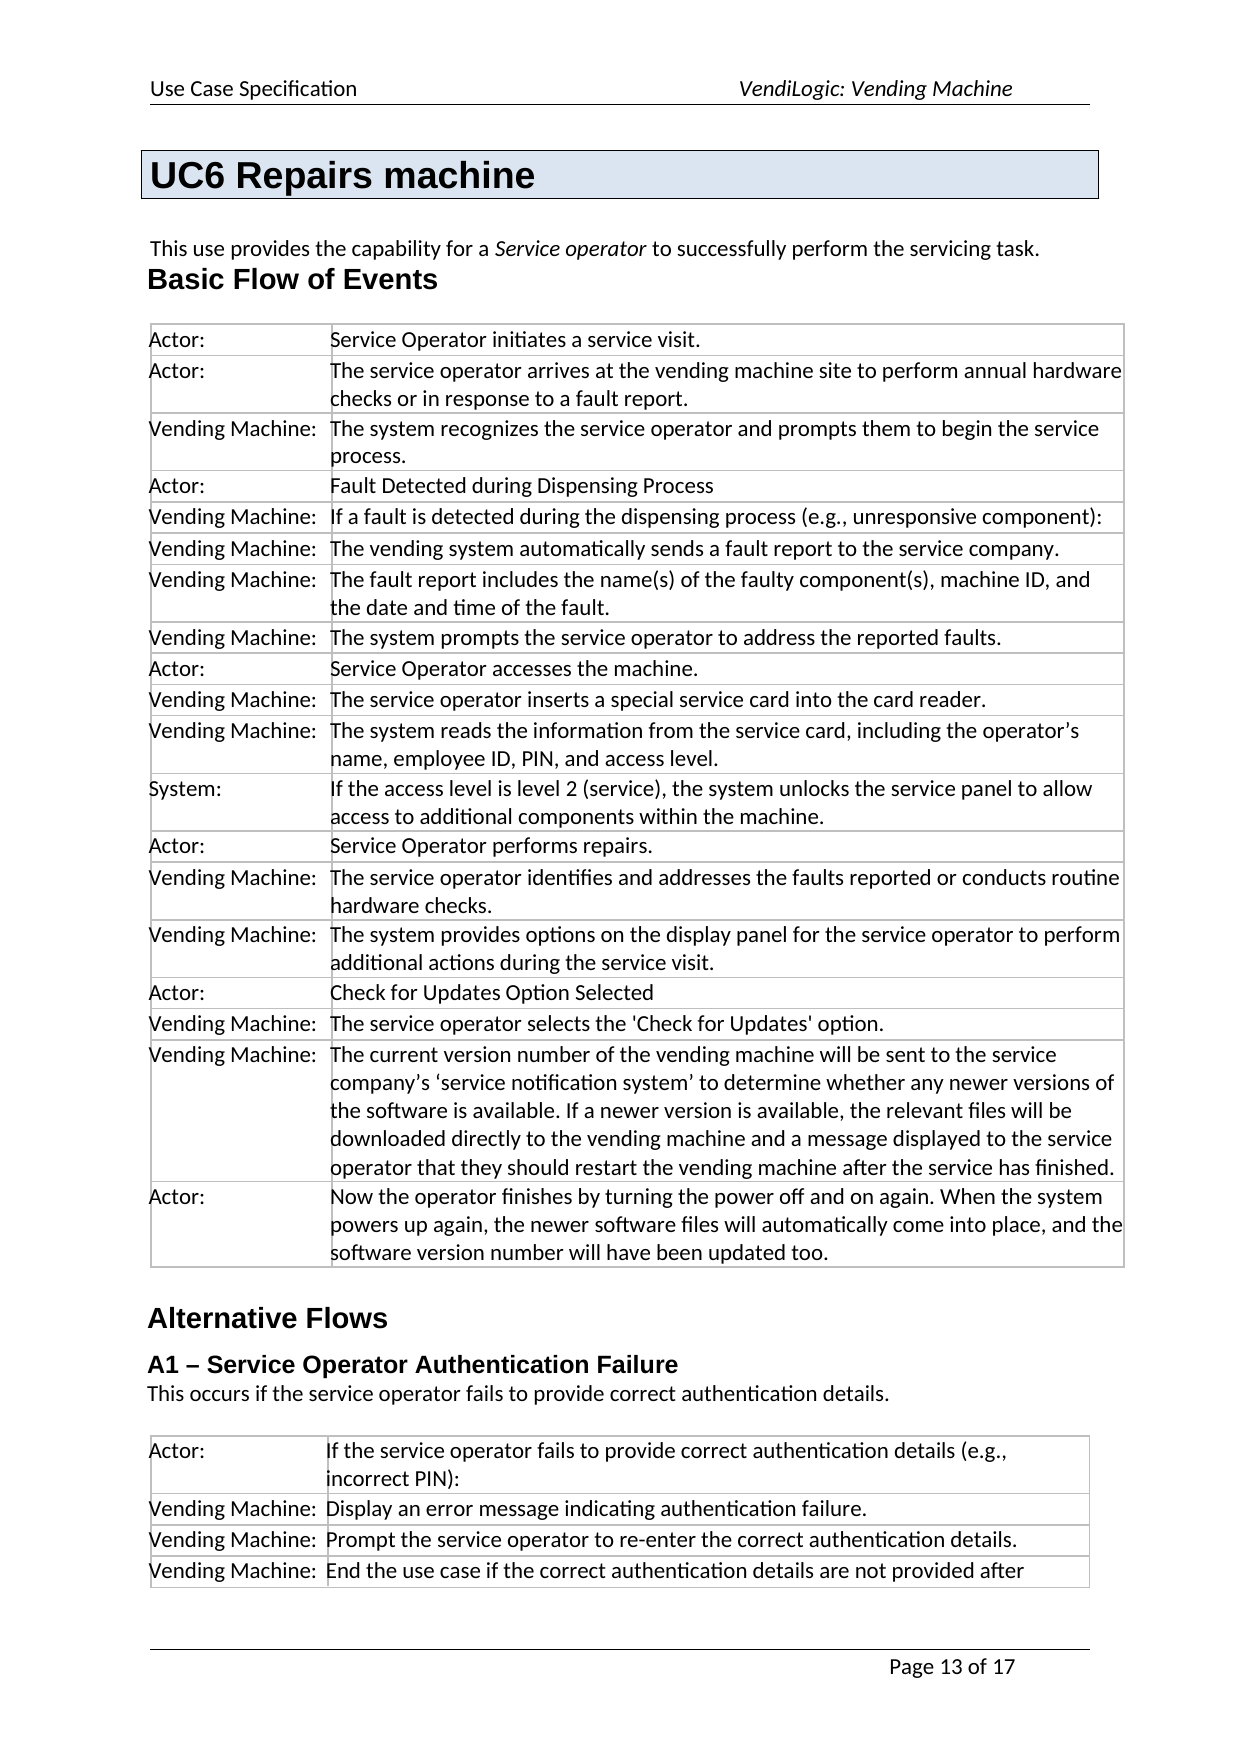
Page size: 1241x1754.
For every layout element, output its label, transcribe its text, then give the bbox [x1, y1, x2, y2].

table_cell Vending Machine: [152, 503, 331, 532]
table_cell If the access level is level 2 (service), the system unlocks the service panel to allow access to additional components within the machine. [333, 774, 1123, 830]
table_cell Actor: [152, 978, 331, 1008]
table_cell Display an error message indicating authentication failure. [329, 1494, 1089, 1524]
table_cell Actor: [152, 471, 331, 501]
table_cell Vending Machine: [152, 1494, 327, 1524]
table_cell Vending Machine: [152, 1526, 327, 1555]
table_cell Actor: [152, 356, 331, 412]
text This occurs if the service operator fails to provide correct authentication details. [147, 1379, 1093, 1407]
list UC6 Repairs machine [142, 151, 1098, 198]
table_cell The service operator inserts a special service card into the card reader. [333, 685, 1123, 715]
table_cell If a fault is detected during the dispensing process (e.g., unresponsive component): [333, 503, 1123, 532]
table_cell Now the operator finishes by turning the power off and on again. When the system powers up again, the newer software files will automatically come into place, and the software version number will have been updated too. [333, 1182, 1123, 1266]
table_cell Vending Machine: [152, 565, 331, 621]
table_cell Vending Machine: [152, 623, 331, 652]
table_cell Vending Machine: [152, 534, 331, 563]
table_header Service Operator initiates a service visit. [333, 325, 1123, 354]
table_cell Vending Machine: [152, 414, 331, 470]
table_cell Vending Machine: [152, 1041, 331, 1181]
text Alternative Flows [147, 1301, 1093, 1335]
table_header Actor: [152, 325, 331, 354]
table_cell The service operator arrives at the vending machine site to perform annual hardware checks or in response to a fault report. [333, 356, 1123, 412]
table_cell Service Operator accesses the machine. [333, 654, 1123, 683]
table_cell Vending Machine: [152, 685, 331, 715]
table_cell The service operator identifies and addresses the faults reported or conducts routine hardware checks. [333, 863, 1123, 919]
table_cell Vending Machine: [152, 1009, 331, 1039]
table_cell Vending Machine: [152, 1557, 327, 1586]
table_cell The system prompts the service operator to address the reported faults. [333, 623, 1123, 652]
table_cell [329, 1557, 1089, 1586]
table_cell The fault report includes the name(s) of the faulty component(s), machine ID, and the date and time of the fault. [333, 565, 1123, 621]
table_cell The system reads the information from the service card, including the operator’s name, employee ID, PIN, and access level. [333, 716, 1123, 772]
table_cell Actor: [152, 654, 331, 683]
table_header If the service operator fails to provide correct authentication details (e.g., incorrect PIN): [329, 1437, 1089, 1493]
table_cell Vending Machine: [152, 863, 331, 919]
table_cell Vending Machine: [152, 716, 331, 772]
text A1 – Service Operator Authentication Failure [147, 1350, 1093, 1379]
table_cell The vending system automatically sends a fault report to the service company. [333, 534, 1123, 563]
table_cell Actor: [152, 832, 331, 861]
text This use provides the capability for a Service operator to successfully perform the servicing task. [150, 234, 1090, 262]
table_cell Fault Detected during Dispensing Process [333, 471, 1123, 501]
table_header Actor: [152, 1437, 327, 1493]
text Basic Flow of Events [147, 262, 1093, 295]
table_cell Service Operator performs repairs. [333, 832, 1123, 861]
table_cell Check for Updates Option Selected [333, 978, 1123, 1008]
table_cell Prompt the service operator to re-enter the correct authentication details. [329, 1526, 1089, 1555]
table_cell The system provides options on the display panel for the service operator to perform additional actions during the service visit. [333, 921, 1123, 976]
table_cell The service operator selects the 'Check for Updates' option. [333, 1009, 1123, 1039]
table_cell The system recognizes the service operator and prompts them to begin the service process. [333, 414, 1123, 470]
table_cell Actor: [152, 1182, 331, 1266]
table_cell Vending Machine: [152, 921, 331, 976]
table_cell The current version number of the vending machine will be sent to the service company’s ‘service notification system’ to determine whether any newer versions of the software is available. If a newer version is available, the relevant files will be downloaded directly to the vending machine and a message displayed to the service operator that they should restart the vending machine after the service has finished. [333, 1041, 1123, 1181]
table_cell System: [152, 774, 331, 830]
